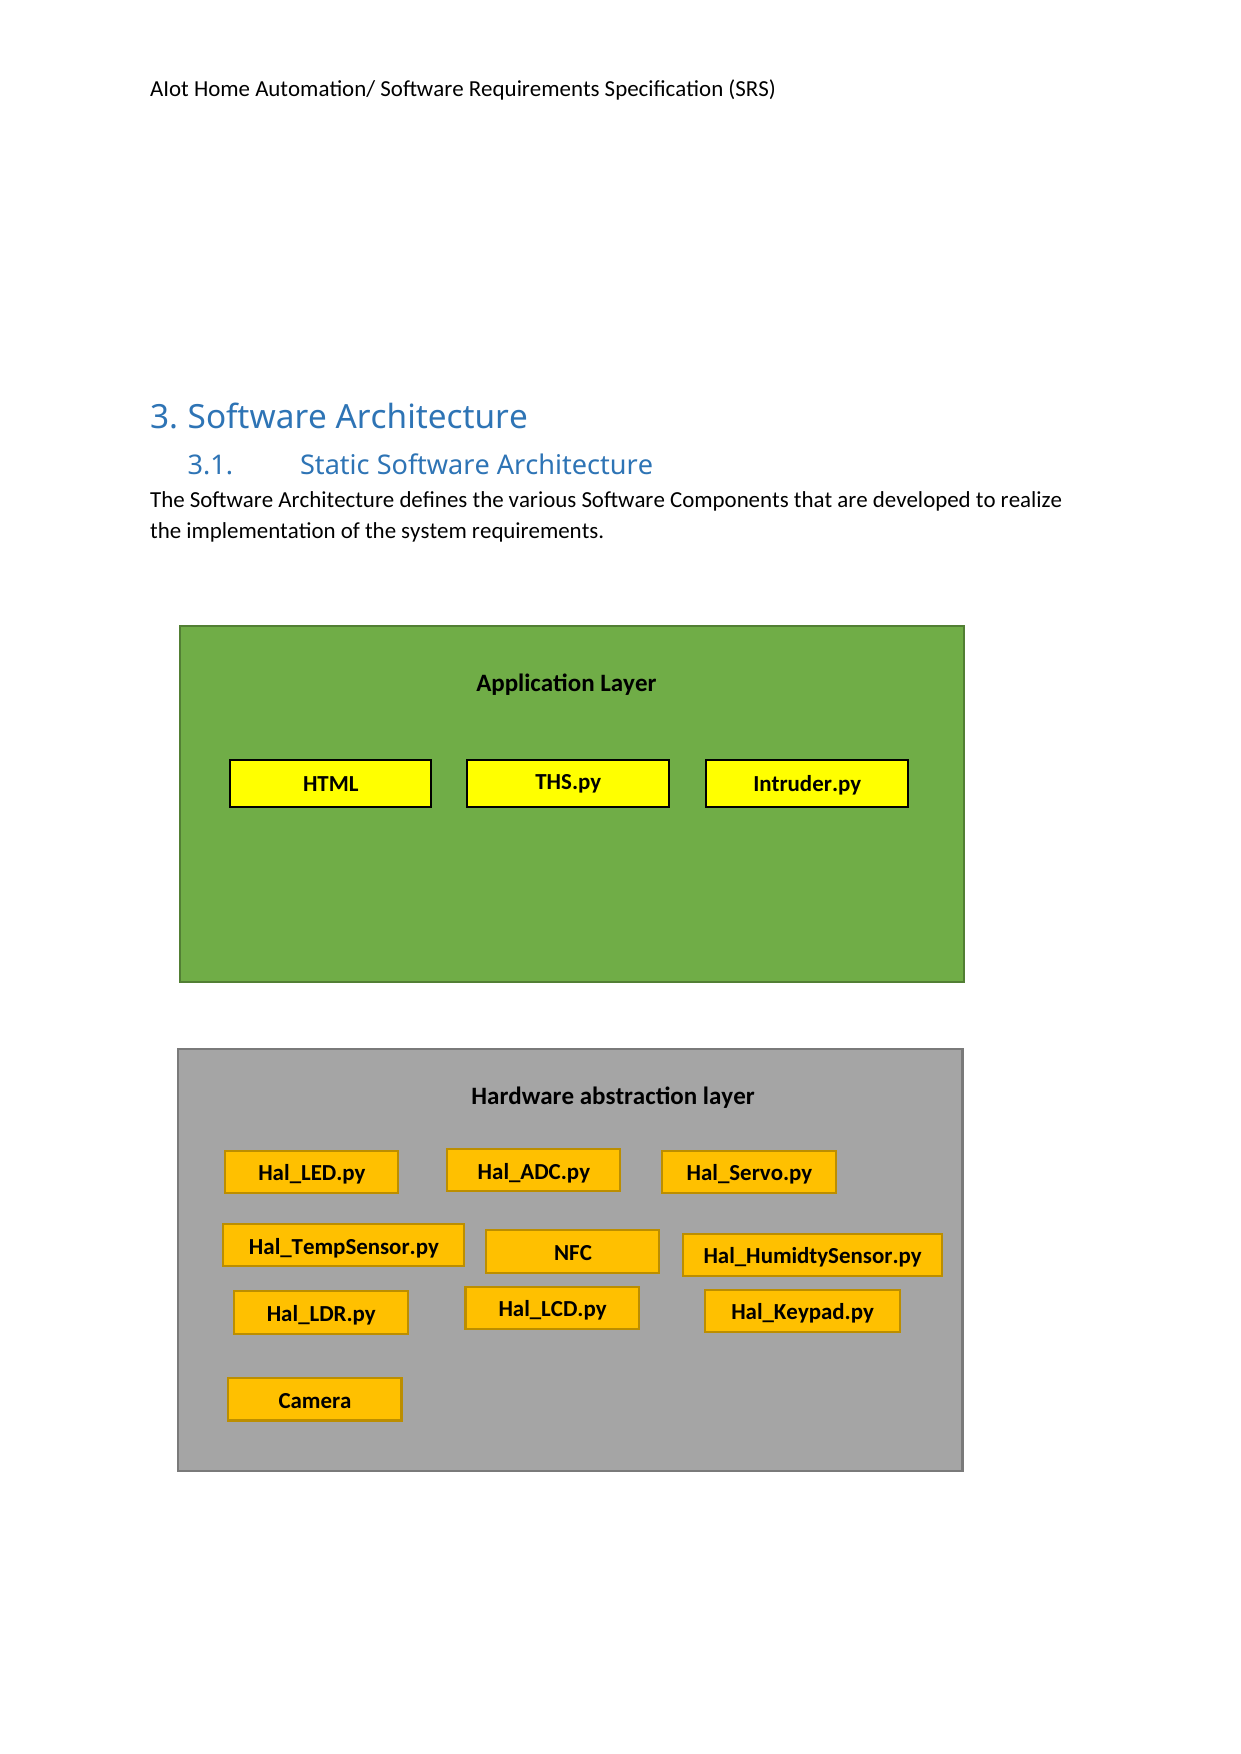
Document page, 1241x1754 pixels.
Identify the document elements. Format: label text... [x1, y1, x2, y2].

subtitle Static Software Architecture [187, 446, 1090, 483]
subtitle Software Architecture [150, 393, 1090, 438]
text The Software Architecture defines the various Software Components that are developed to realize the implementation of the system requirements. [150, 486, 1090, 544]
